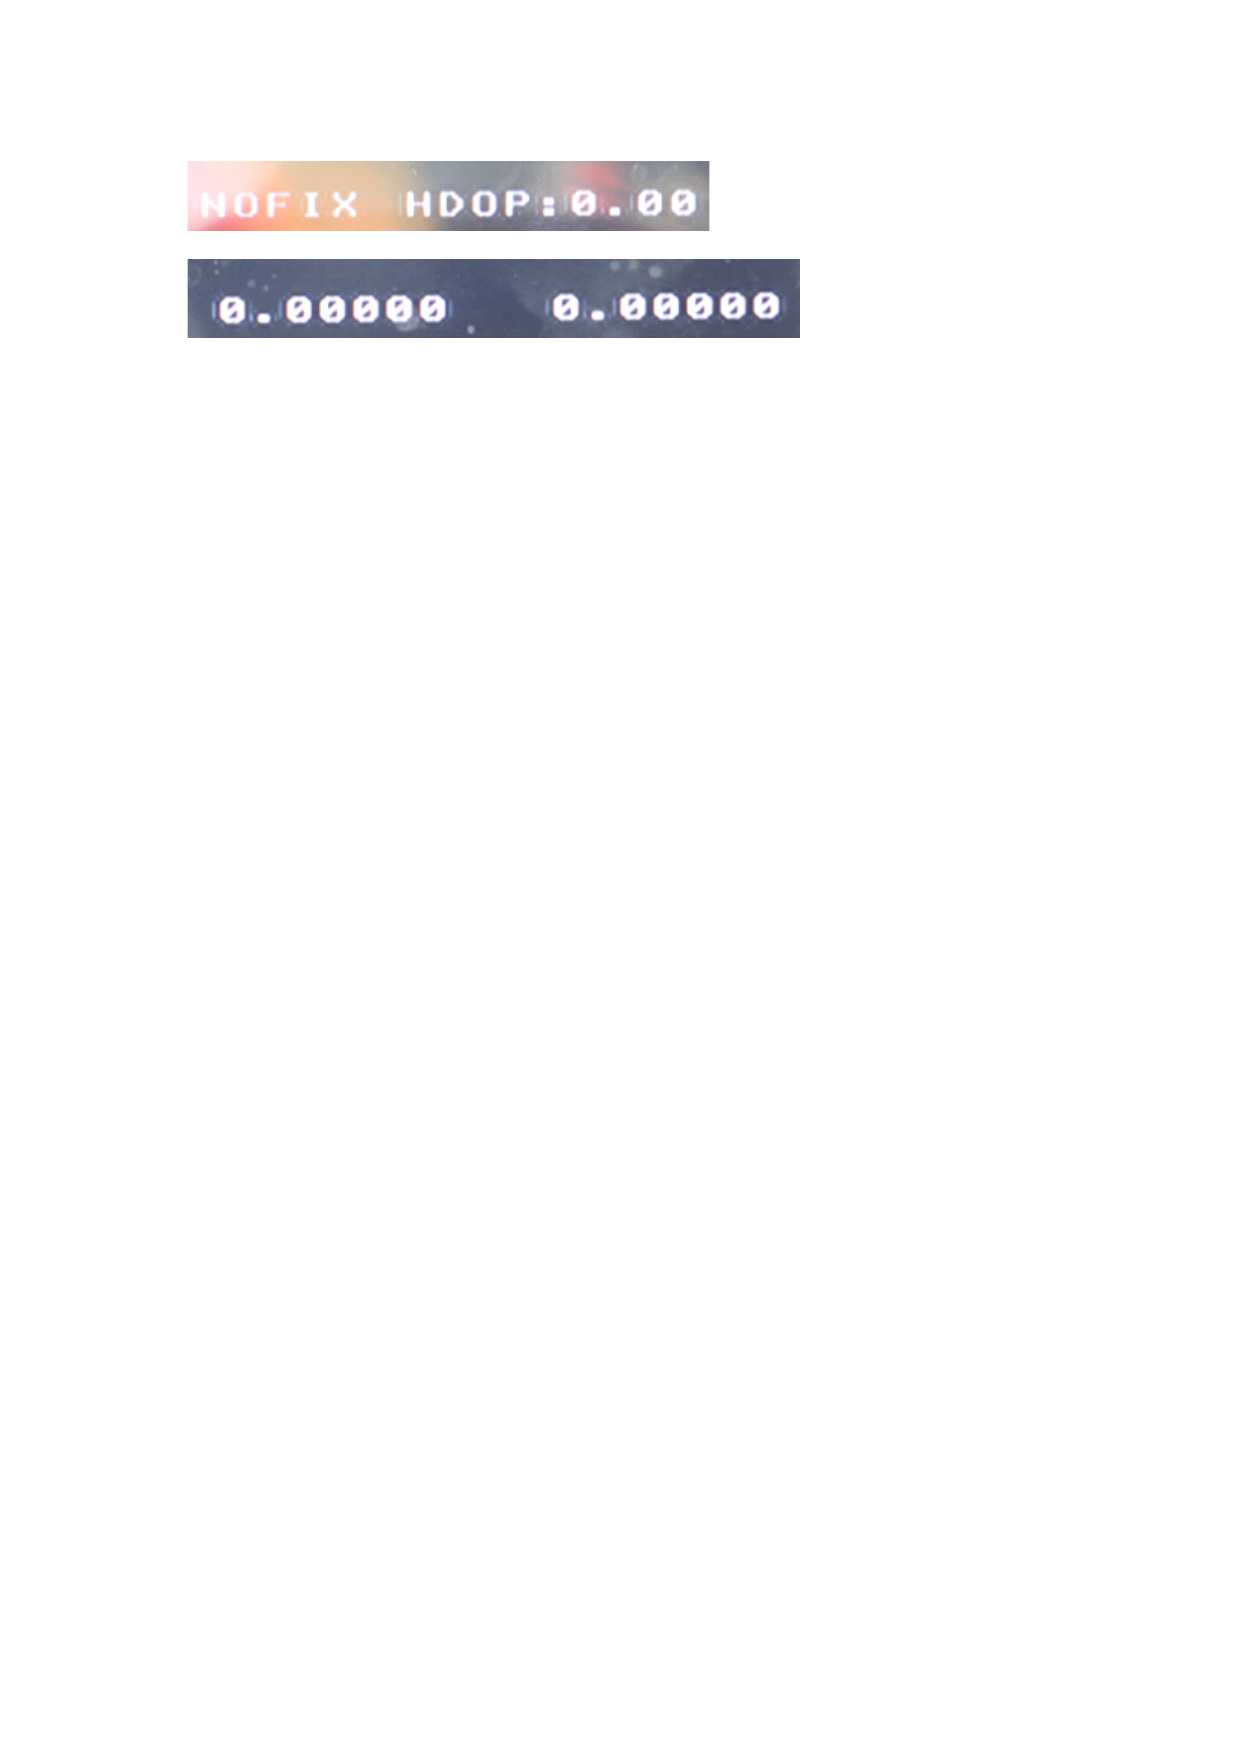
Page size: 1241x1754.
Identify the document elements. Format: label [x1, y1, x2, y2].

picture [187, 259, 800, 338]
picture [187, 161, 710, 231]
